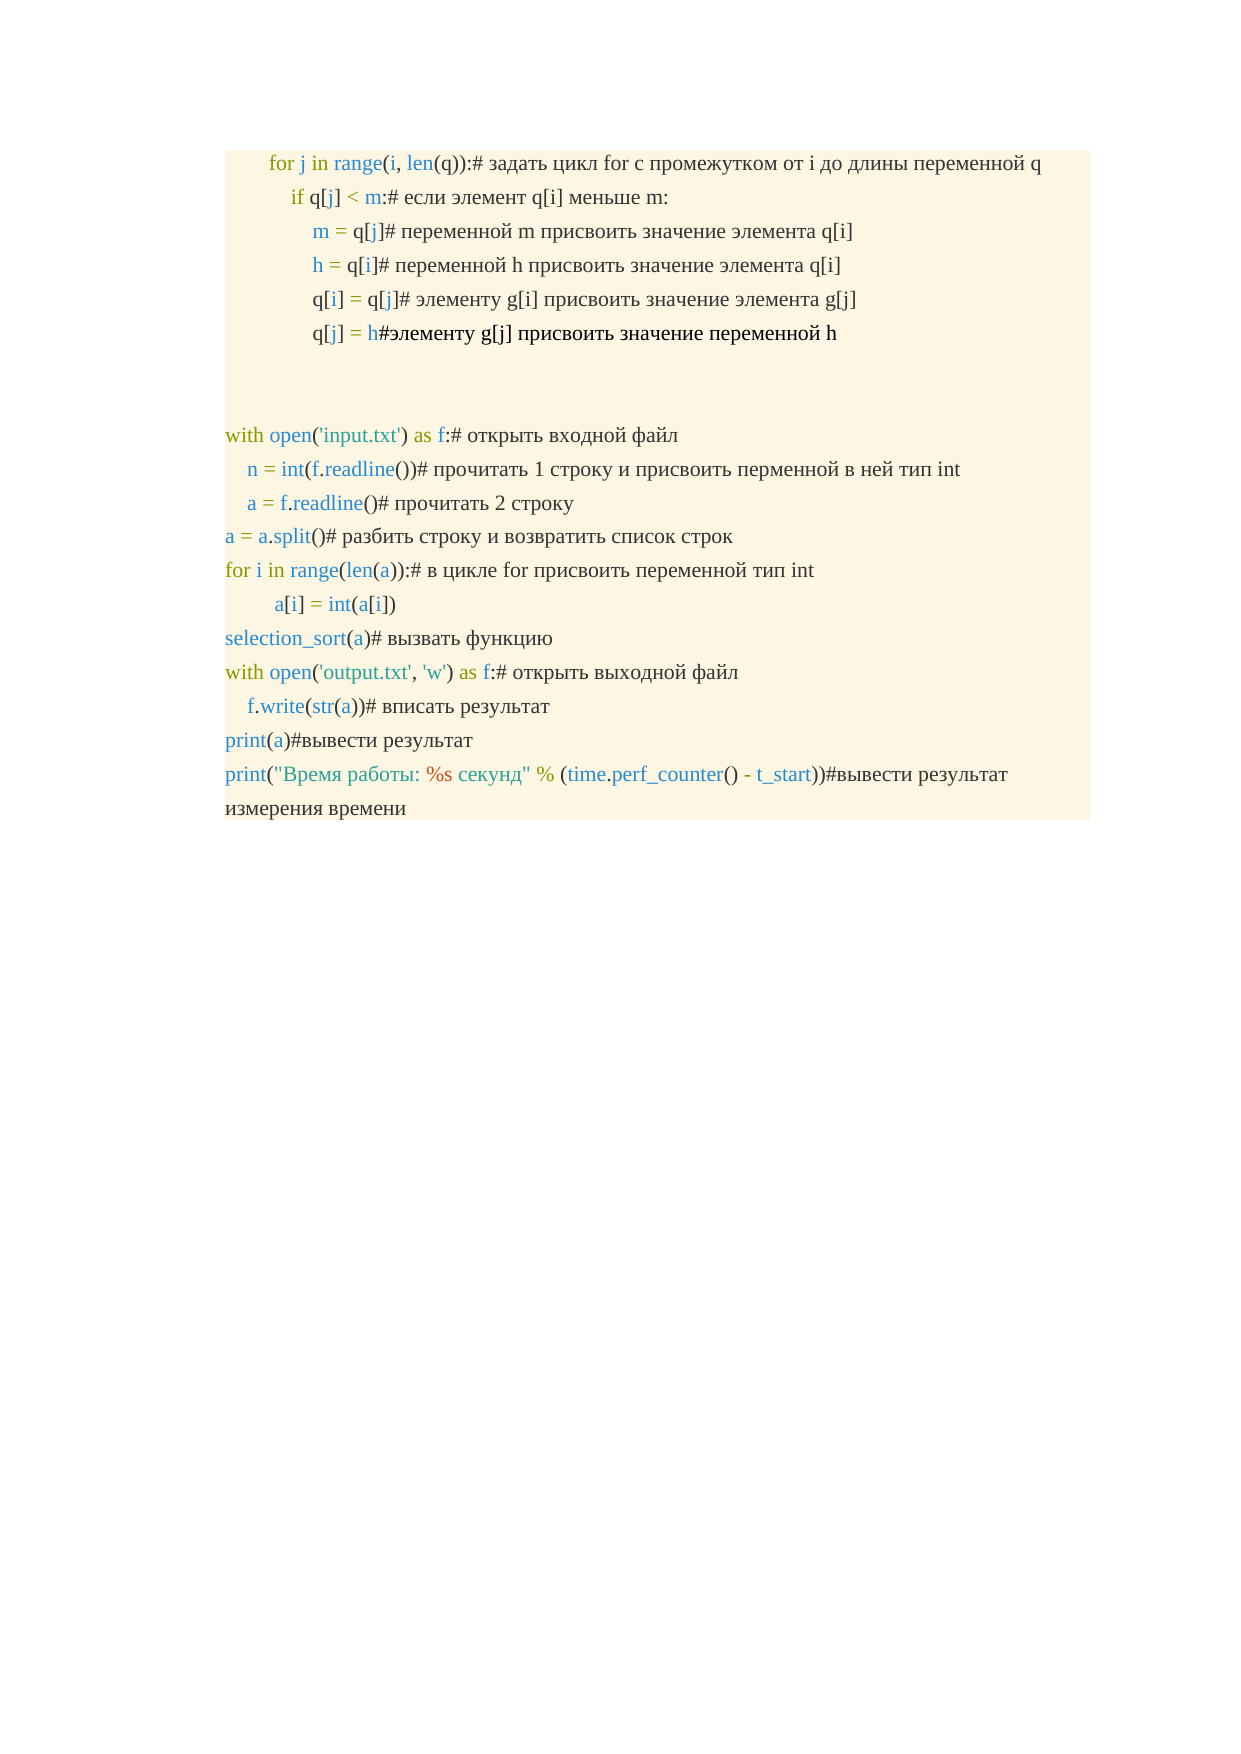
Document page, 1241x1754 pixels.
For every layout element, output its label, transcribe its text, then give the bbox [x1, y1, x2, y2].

text with open('output.txt', 'w') as f:# открыть выходной файл [225, 659, 1090, 684]
text a = a.split()# разбить строку и возвратить список строк [225, 523, 1090, 549]
text print(a)#вывести результат [225, 727, 1090, 752]
text if q[j] < m:# если элемент q[i] меньше m: [225, 184, 1090, 209]
text selection_sort(a)# вызвать функцию [225, 625, 1090, 651]
text m = q[j]# переменной m присвоить значение элемента q[i] [225, 218, 1090, 243]
text q[i] = q[j]# элементу g[i] присвоить значение элемента g[j] [225, 286, 1090, 311]
text for j in range(i, len(q)):# задать цикл for с промежутком от i до длины переменной q [225, 150, 1090, 175]
text print("Время работы: %s секунд" % (time.perf_counter() - t_start))#вывести результат измерения времени [225, 761, 1090, 820]
text a[i] = int(a[i]) [225, 591, 1090, 617]
text n = int(f.readline())# прочитать 1 строку и присвоить перменной в ней тип int [225, 456, 1090, 481]
text h = q[i]# переменной h присвоить значение элемента q[i] [225, 252, 1090, 277]
text q[j] = h#элементу g[j] присвоить значение переменной h [225, 320, 1090, 345]
text a = f.readline()# прочитать 2 строку [225, 489, 1090, 515]
text f.write(str(a))# вписать результат [225, 693, 1090, 718]
text for i in range(len(a)):# в цикле for присвоить переменной тип int [225, 557, 1090, 583]
text with open('input.txt') as f:# открыть входной файл [225, 422, 1090, 447]
